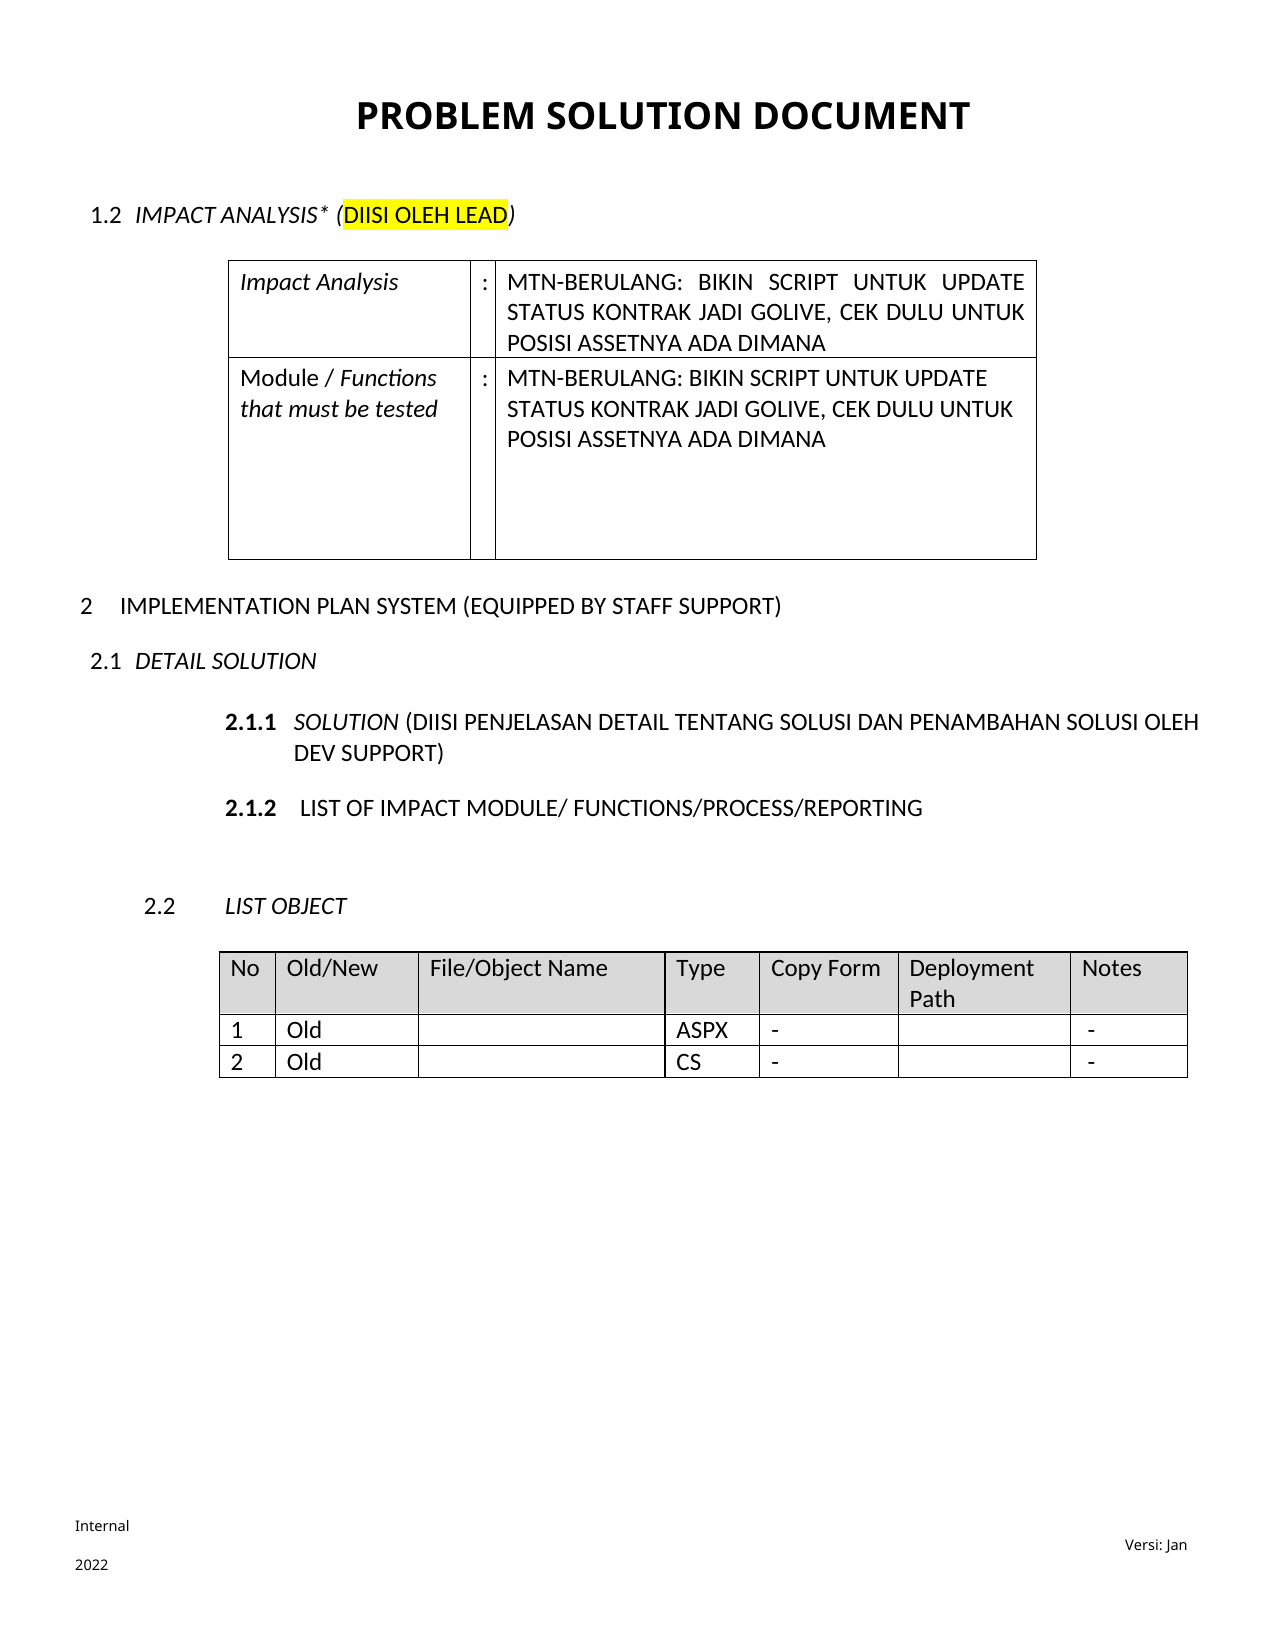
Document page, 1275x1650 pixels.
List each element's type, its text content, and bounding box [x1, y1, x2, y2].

table_cell [899, 1046, 1070, 1077]
subtitle IMPACT ANALYSIS* (DIISI OLEH LEAD) [75, 199, 343, 230]
table_cell Old [276, 1046, 418, 1077]
table_header : [471, 261, 495, 357]
table_cell - [760, 1046, 898, 1077]
table_cell : [471, 358, 495, 558]
table_cell ASPX [666, 1015, 759, 1045]
subtitle IMPACT ANALYSIS* (DIISI OLEH LEAD) [508, 199, 1200, 230]
subtitle IMPLEMENTATION PLAN SYSTEM (EQUIPPED BY STAFF SUPPORT) [75, 590, 1200, 621]
table_header Notes [1071, 953, 1187, 1013]
table_header Copy Form [760, 953, 898, 1013]
table_cell - [760, 1015, 898, 1045]
subtitle LIST OBJECT [75, 890, 1200, 921]
table_cell - [1071, 1046, 1187, 1077]
table_cell CS [666, 1046, 759, 1077]
table_cell 2 [220, 1046, 275, 1077]
table_header Old/New [276, 953, 418, 1013]
table_header Deployment Path [899, 953, 1070, 1013]
table_header Type [666, 953, 759, 1013]
table_cell MTN-BERULANG: BIKIN SCRIPT UNTUK UPDATE STATUS KONTRAK JADI GOLIVE, CEK DULU UNTUK POSISI ASSETNYA ADA DIMANA [496, 358, 1036, 558]
table_cell [419, 1046, 664, 1077]
table_header No [220, 953, 275, 1013]
subtitle LIST OF IMPACT MODULE/ FUNCTIONS/PROCESS/REPORTING [225, 793, 1200, 823]
table_cell Old [276, 1015, 418, 1045]
table_cell 1 [220, 1015, 275, 1045]
subtitle DETAIL SOLUTION [75, 646, 1200, 676]
table_cell [899, 1015, 1070, 1045]
table_cell - [1071, 1015, 1187, 1045]
table_cell Module / Functions that must be tested [229, 358, 470, 558]
table_header Impact Analysis [229, 261, 470, 357]
subtitle SOLUTION (DIISI PENJELASAN DETAIL TENTANG SOLUSI DAN PENAMBAHAN SOLUSI OLEH DEV SUPPORT) [225, 707, 1200, 768]
table_header MTN-BERULANG: BIKIN SCRIPT UNTUK UPDATE STATUS KONTRAK JADI GOLIVE, CEK DULU UNTUK POSISI ASSETNYA ADA DIMANA [496, 261, 1036, 357]
table_cell [419, 1015, 664, 1045]
table_header File/Object Name [419, 953, 664, 1013]
